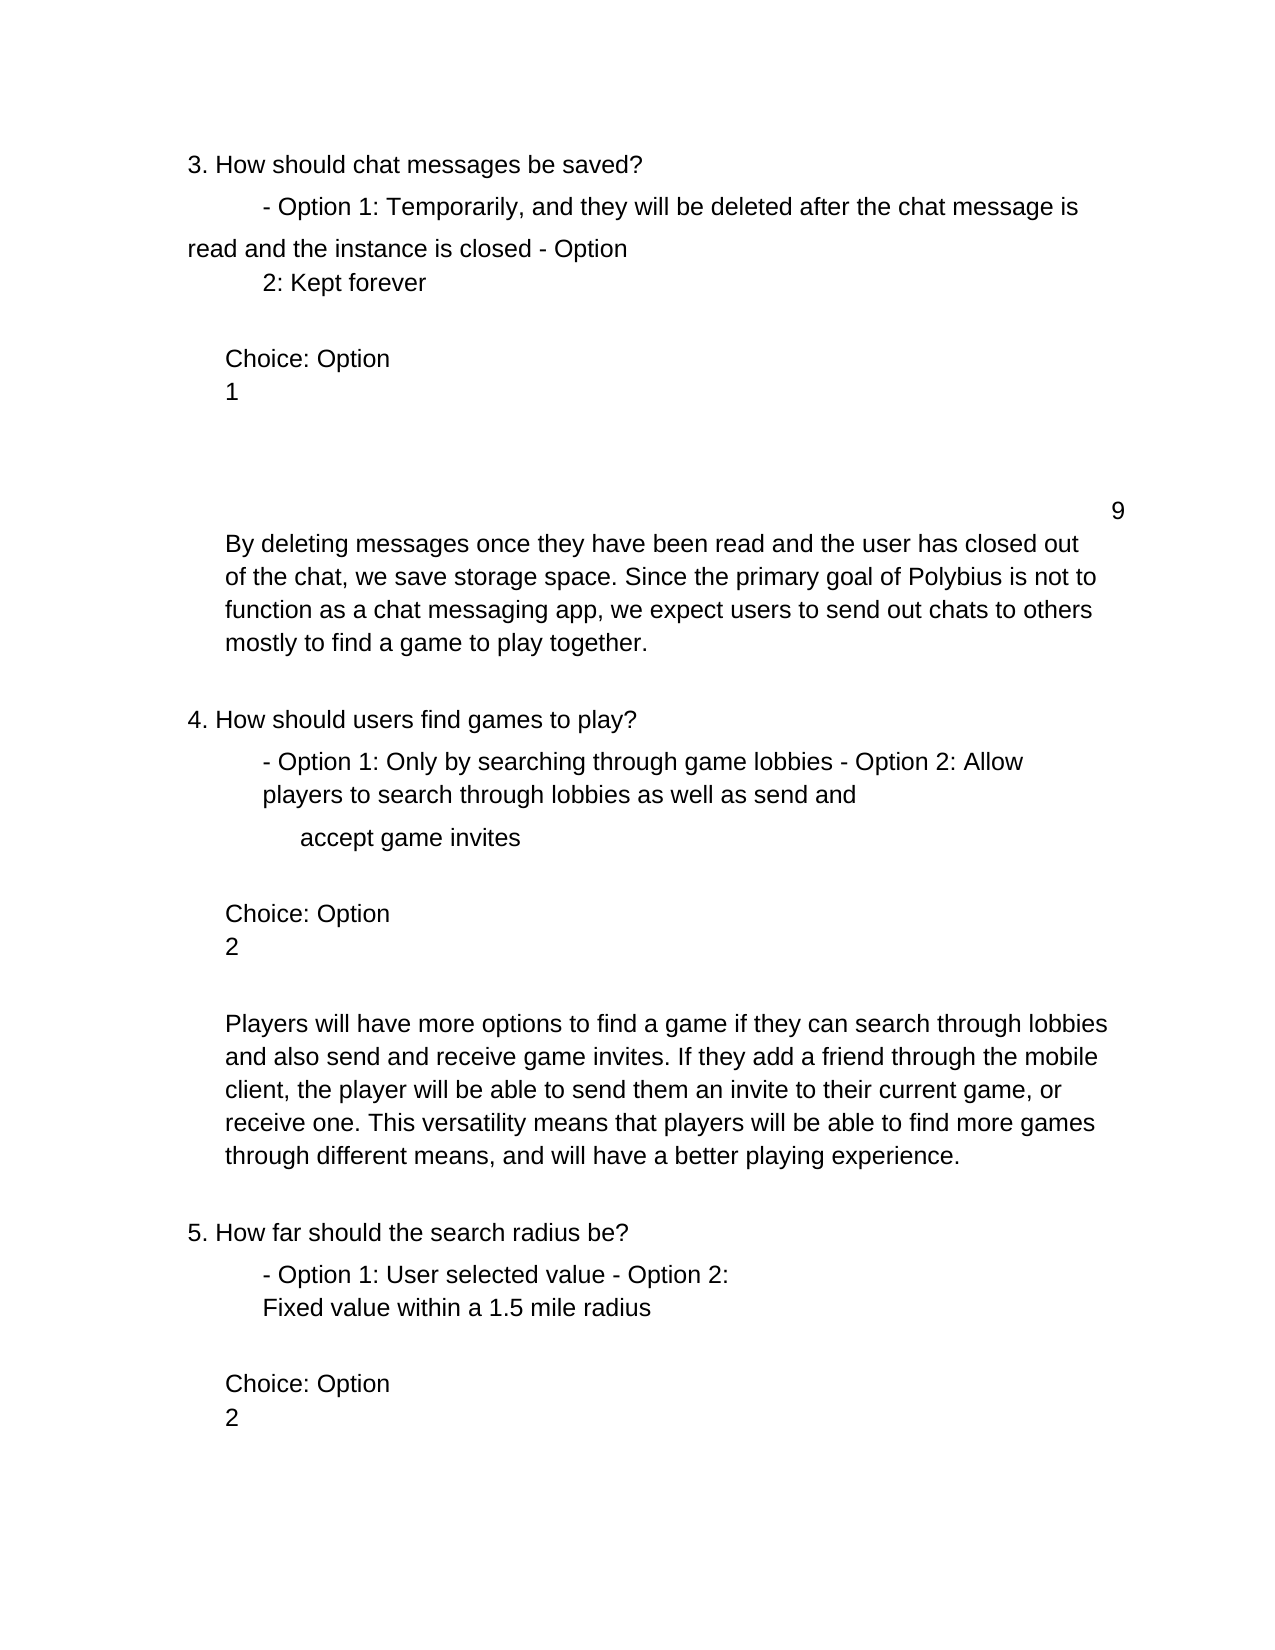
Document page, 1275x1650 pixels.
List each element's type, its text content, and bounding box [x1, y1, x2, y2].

text 9 [1111, 496, 1125, 525]
text - Option 1: User selected value - Option 2: Fixed value within a 1.5 mile radius [262, 1260, 792, 1322]
text - Option 1: Only by searching through game lobbies - Option 2: Allow players to search through lobbies as well as send and [262, 747, 1067, 809]
text read and the instance is closed - Option 2: Kept forever [187, 234, 644, 296]
text Choice: Option 2 [225, 1369, 407, 1431]
text accept game invites [300, 822, 523, 851]
text - Option 1: Temporarily, and they will be deleted after the chat message is [262, 192, 1097, 221]
text 4. How should users find games to play? [187, 705, 647, 734]
text Choice: Option 2 [225, 899, 407, 961]
text Choice: Option 1 [225, 344, 407, 406]
text By deleting messages once they have been read and the user has closed out of the chat, we save storage space. Since the primary goal of Polybius is not to function as a chat messaging app, we expect users to send out chats to others mostly to find a game to play together. [225, 529, 1098, 657]
text Players will have more options to find a game if they can search through lobbies and also send and receive game invites. If they add a friend through the mobile client, the player will be able to send them an invite to their current game, or receive one. This versatility means that players will be able to find more games through different means, and will have a better playing experience. [225, 1009, 1110, 1170]
text 3. How should chat messages be saved? [187, 150, 650, 179]
text 5. How far should the search radius be? [187, 1217, 637, 1246]
